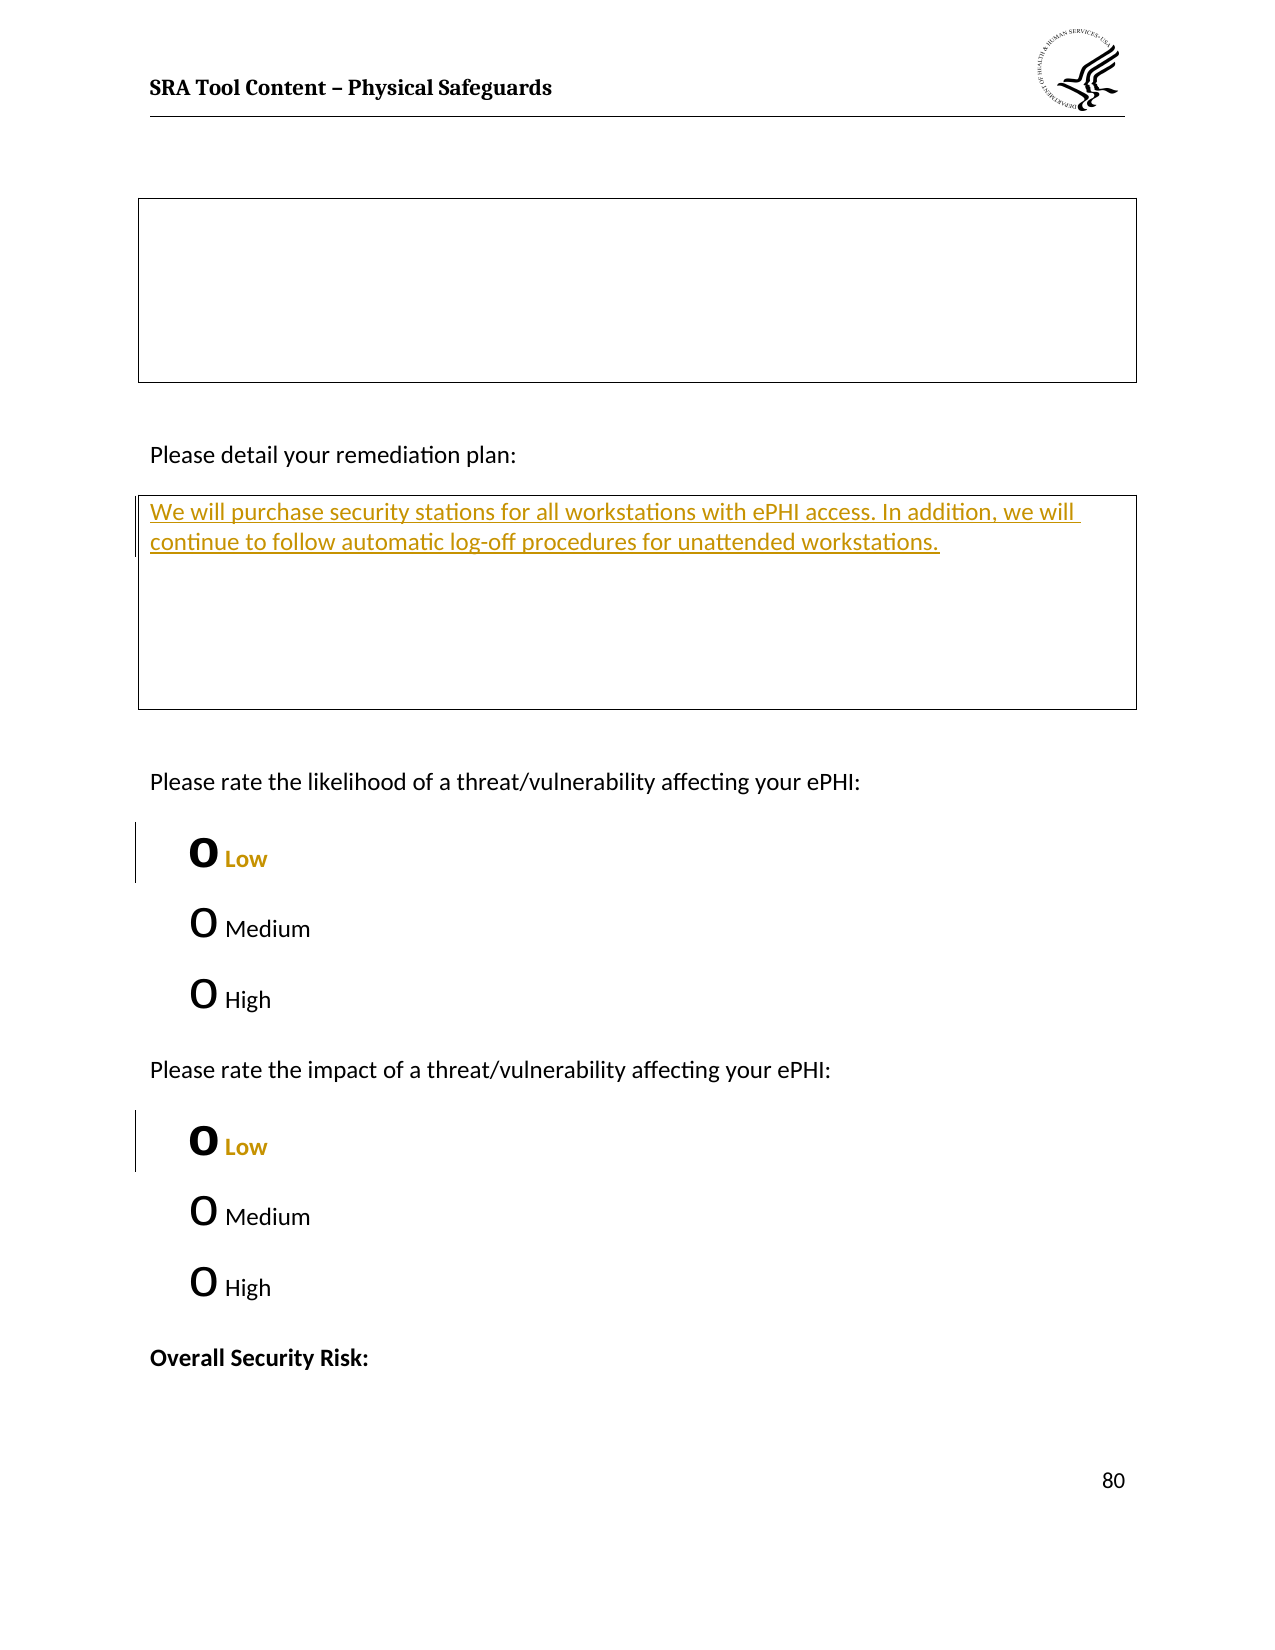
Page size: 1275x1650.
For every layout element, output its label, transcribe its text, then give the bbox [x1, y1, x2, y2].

text Overall Security Risk: [150, 1343, 1125, 1373]
list Medium [187, 892, 1125, 954]
list Low [187, 1110, 1125, 1172]
text Please detail your remediation plan: [150, 439, 1125, 469]
table_header [139, 199, 1136, 382]
list High [187, 963, 1125, 1024]
picture [1037, 29, 1119, 111]
table_header [139, 496, 1136, 709]
list Low [187, 822, 1125, 883]
text Please rate the impact of a threat/vulnerability affecting your ePHI: [150, 1054, 1125, 1085]
list Medium [187, 1181, 1125, 1242]
text Please rate the likelihood of a threat/vulnerability affecting your ePHI: [150, 766, 1125, 797]
list High [187, 1251, 1125, 1313]
